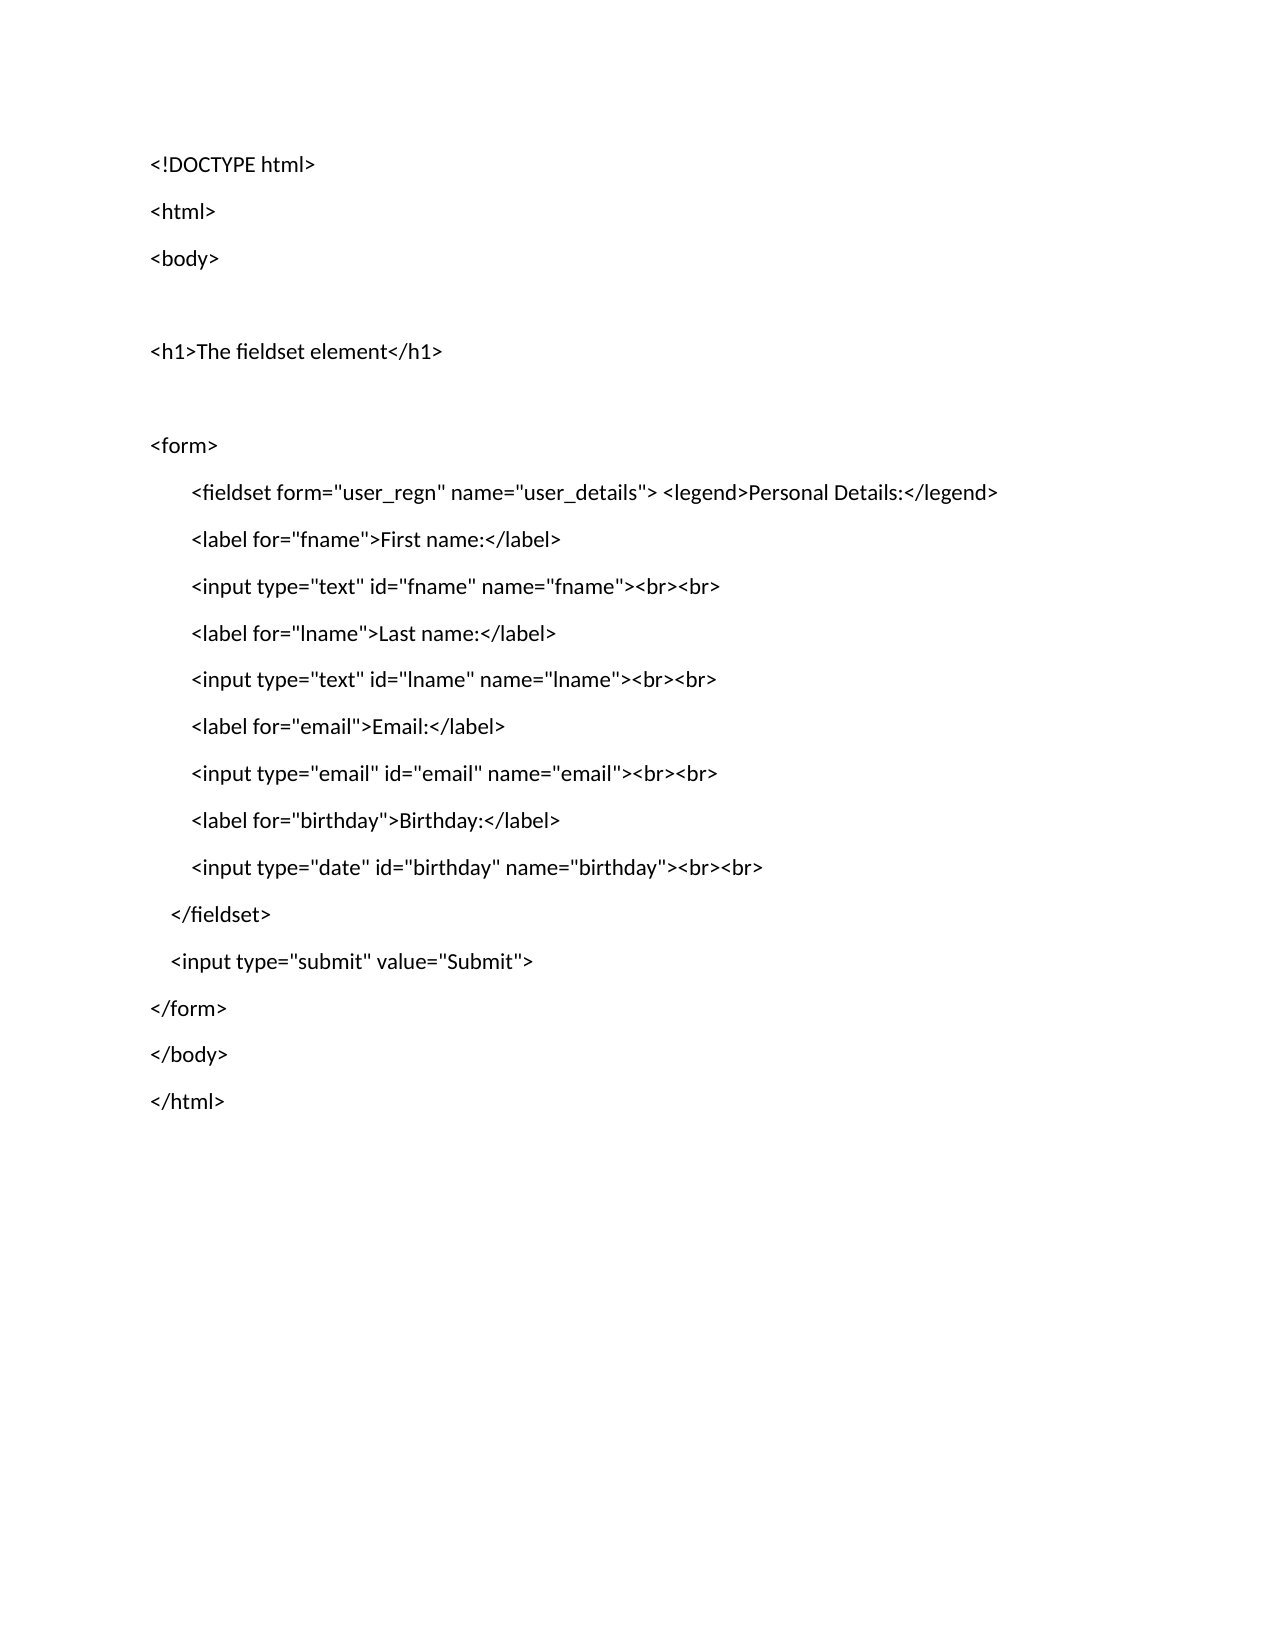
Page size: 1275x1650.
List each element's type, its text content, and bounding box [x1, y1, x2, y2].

text <label for="email">Email:</label> [150, 712, 1125, 741]
text <input type="text" id="fname" name="fname"><br><br> [150, 572, 1125, 600]
text </body> [150, 1041, 1125, 1069]
text <!DOCTYPE html> [150, 150, 1125, 178]
text <label for="lname">Last name:</label> [150, 619, 1125, 647]
text <input type="text" id="lname" name="lname"><br><br> [150, 666, 1125, 694]
text <form> [150, 431, 1125, 459]
text </form> [150, 994, 1125, 1022]
text </html> [150, 1087, 1125, 1116]
text <input type="submit" value="Submit"> [150, 947, 1125, 975]
text <html> [150, 197, 1125, 225]
text <body> [150, 244, 1125, 272]
text <label for="birthday">Birthday:</label> [150, 806, 1125, 834]
text <label for="fname">First name:</label> [150, 525, 1125, 553]
text <h1>The fieldset element</h1> [150, 337, 1125, 366]
text </fieldset> [150, 900, 1125, 928]
text <input type="email" id="email" name="email"><br><br> [150, 759, 1125, 787]
text <input type="date" id="birthday" name="birthday"><br><br> [150, 853, 1125, 881]
text <fieldset form="user_regn" name="user_details"> <legend>Personal Details:</legend> [150, 478, 1125, 506]
